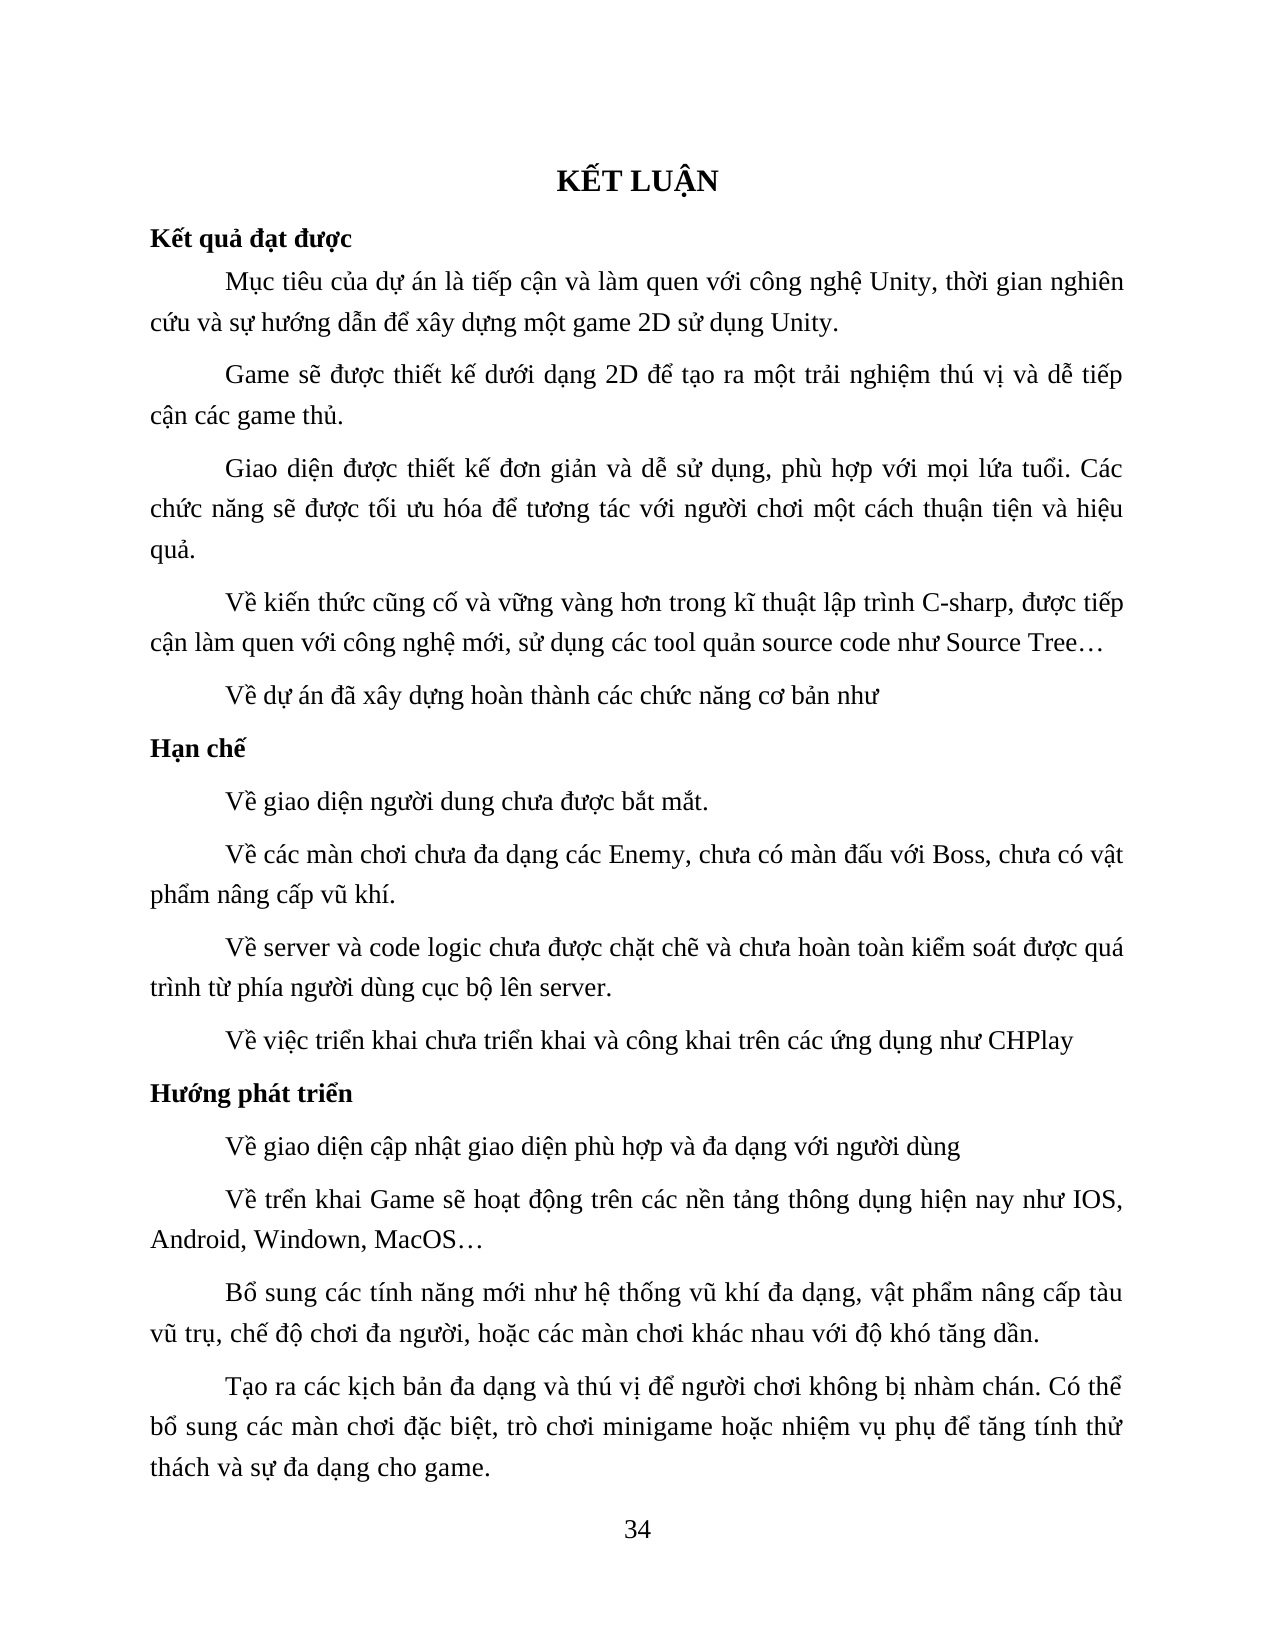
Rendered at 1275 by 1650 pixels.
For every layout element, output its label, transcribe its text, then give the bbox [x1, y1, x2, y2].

text Về giao diện cập nhật giao diện phù hợp và đa dạng với người dùng [150, 1130, 1125, 1161]
text Kết quả đạt được [150, 222, 1125, 253]
text Bổ sung các tính năng mới như hệ thống vũ khí đa dạng, vật phẩm nâng cấp tàu vũ trụ, chế độ chơi đa người, hoặc các màn chơi khác nhau với độ khó tăng dần. [150, 1277, 1125, 1348]
text Về server và code logic chưa được chặt chẽ và chưa hoàn toàn kiểm soát được quá trình từ phía người dùng cục bộ lên server. [150, 931, 1125, 1003]
text Về trển khai Game sẽ hoạt động trên các nền tảng thông dụng hiện nay như IOS, Android, Windown, MacOS… [150, 1183, 1125, 1255]
text Về kiến thức cũng cố và vững vàng hơn trong kĩ thuật lập trình C-sharp, được tiếp cận làm quen với công nghệ mới, sử dụng các tool quản source code như Source Tree… [150, 586, 1125, 657]
text KẾT LUẬN [150, 162, 1125, 198]
text Về dự án đã xây dựng hoàn thành các chức năng cơ bản như [150, 679, 1125, 710]
text Về các màn chơi chưa đa dạng các Enemy, chưa có màn đấu với Boss, chưa có vật phẩm nâng cấp vũ khí. [150, 838, 1125, 909]
text Tạo ra các kịch bản đa dạng và thú vị để người chơi không bị nhàm chán. Có thể bổ sung các màn chơi đặc biệt, trò chơi minigame hoặc nhiệm vụ phụ để tăng tính thử thách và sự đa dạng cho game. [150, 1370, 1125, 1410]
text Mục tiêu của dự án là tiếp cận và làm quen với công nghệ Unity, thời gian nghiên cứu và sự hướng dẫn để xây dựng một game 2D sử dụng Unity. [150, 265, 1125, 337]
list Hướng phát triển [150, 1077, 1125, 1108]
text Game sẽ được thiết kế dưới dạng 2D để tạo ra một trải nghiệm thú vị và dễ tiếp cận các game thủ. [150, 359, 1125, 430]
text Giao diện được thiết kế đơn giản và dễ sử dụng, phù hợp với mọi lứa tuổi. Các chức năng sẽ được tối ưu hóa để tương tác với người chơi một cách thuận tiện và hiệu quả. [150, 452, 1125, 564]
text Tạo ra các kịch bản đa dạng và thú vị để người chơi không bị nhàm chán. Có thể bổ sung các màn chơi đặc biệt, trò chơi minigame hoặc nhiệm vụ phụ để tăng tính thử thách và sự đa dạng cho game. [150, 1441, 1125, 1482]
text Về việc triển khai chưa triển khai và công khai trên các ứng dụng như CHPlay [150, 1024, 1125, 1056]
list Hạn chế [150, 732, 1125, 763]
text Về giao diện người dung chưa được bắt mắt. [150, 785, 1125, 816]
